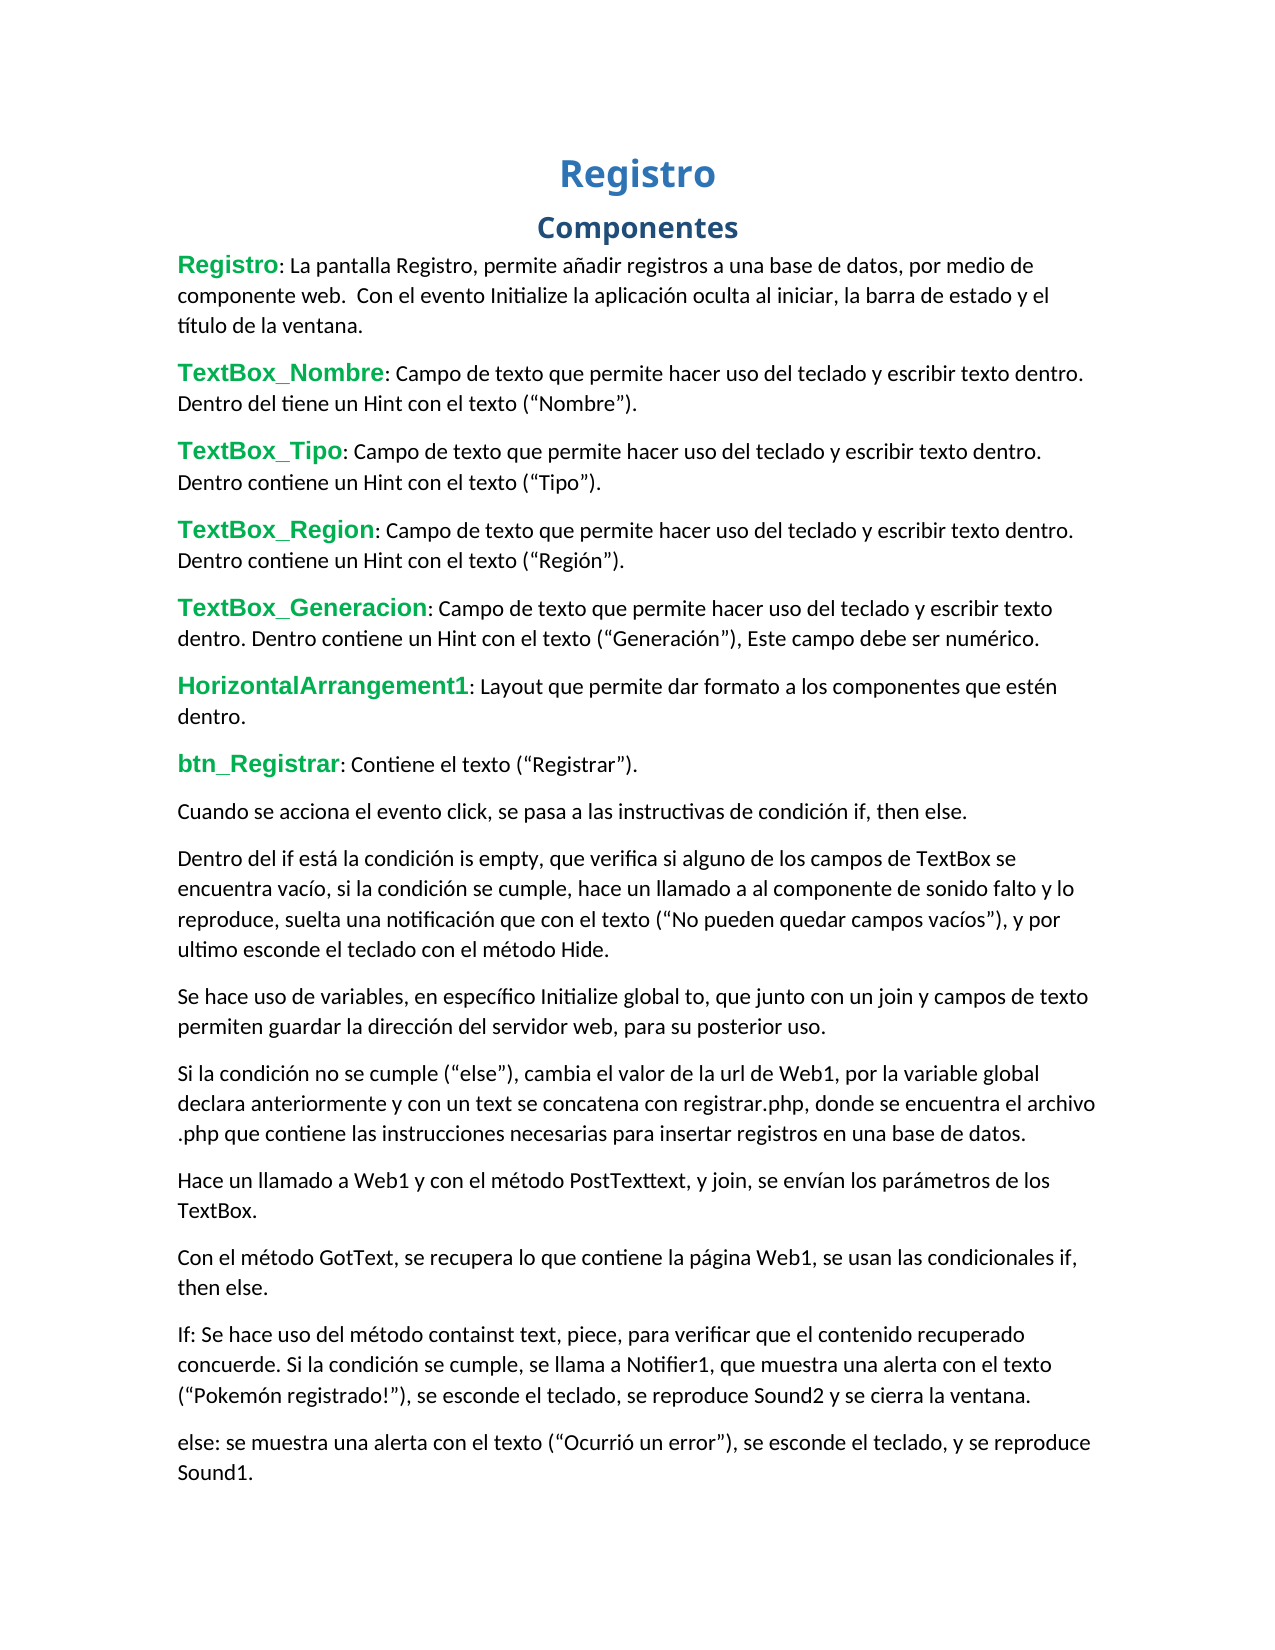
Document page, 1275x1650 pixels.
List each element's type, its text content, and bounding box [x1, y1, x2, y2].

text TextBox_Generacion: Campo de texto que permite hacer uso del teclado y escribir texto dentro. Dentro contiene un Hint con el texto (“Generación”), Este campo debe ser numérico. [177, 593, 1098, 652]
subtitle Registro [177, 148, 1098, 199]
text Hace un llamado a Web1 y con el método PostTexttext, y join, se envían los parámetros de los TextBox. [177, 1166, 1098, 1224]
text TextBox_Region: Campo de texto que permite hacer uso del teclado y escribir texto dentro. Dentro contiene un Hint con el texto (“Región”). [177, 514, 1098, 574]
text TextBox_Tipo: Campo de texto que permite hacer uso del teclado y escribir texto dentro. Dentro contiene un Hint con el texto (“Tipo”). [177, 436, 1098, 496]
text Si la condición no se cumple (“else”), cambia el valor de la url de Web1, por la variable global declara anteriormente y con un text se concatena con registrar.php, donde se encuentra el archivo .php que contiene las instrucciones necesarias para insertar registros en una base de datos. [177, 1059, 1098, 1147]
text Registro: La pantalla Registro, permite añadir registros a una base de datos, por medio de componente web. Con el evento Initialize la aplicación oculta al iniciar, la barra de estado y el título de la ventana. [177, 250, 1098, 339]
text TextBox_Nombre: Campo de texto que permite hacer uso del teclado y escribir texto dentro. Dentro del tiene un Hint con el texto (“Nombre”). [177, 358, 1098, 417]
subtitle Componentes [177, 207, 1098, 247]
text Se hace uso de variables, en específico Initialize global to, que junto con un join y campos de texto permiten guardar la dirección del servidor web, para su posterior uso. [177, 982, 1098, 1040]
text If: Se hace uso del método containst text, piece, para verificar que el contenido recuperado concuerde. Si la condición se cumple, se llama a Notifier1, que muestra una alerta con el texto (“Pokemón registrado!”), se esconde el teclado, se reproduce Sound2 y se cierra la ventana. [177, 1320, 1098, 1409]
text Dentro del if está la condición is empty, que verifica si alguno de los campos de TextBox se encuentra vacío, si la condición se cumple, hace un llamado a al componente de sonido falto y lo reproduce, suelta una notificación que con el texto (“No pueden quedar campos vacíos”), y por ultimo esconde el teclado con el método Hide. [177, 844, 1098, 963]
text HorizontalArrangement1: Layout que permite dar formato a los componentes que estén dentro. [177, 671, 1098, 730]
text Cuando se acciona el evento click, se pasa a las instructivas de condición if, then else. [177, 797, 1098, 825]
text Con el método GotText, se recupera lo que contiene la página Web1, se usan las condicionales if, then else. [177, 1243, 1098, 1301]
text btn_Registrar: Contiene el texto (“Registrar”). [177, 749, 1098, 778]
text else: se muestra una alerta con el texto (“Ocurrió un error”), se esconde el teclado, y se reproduce Sound1. [177, 1428, 1098, 1486]
